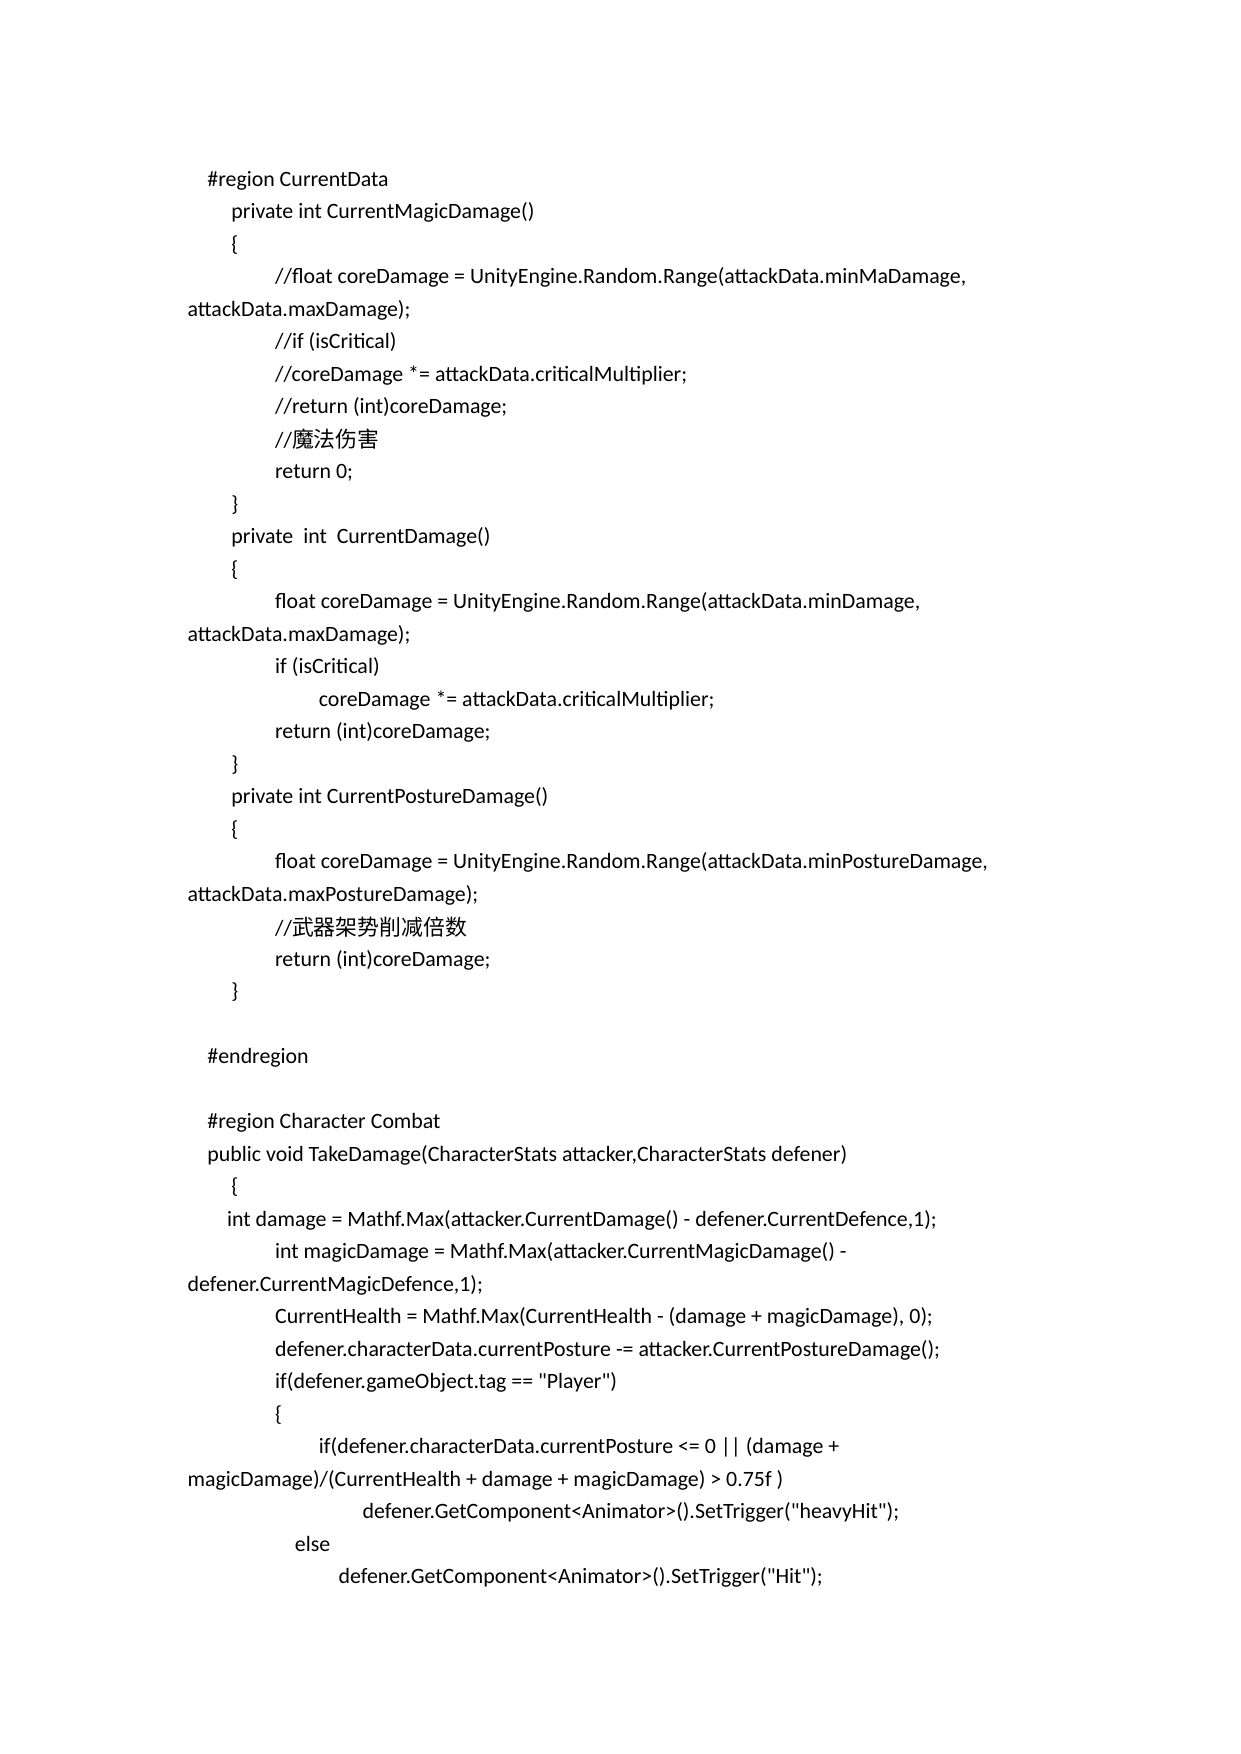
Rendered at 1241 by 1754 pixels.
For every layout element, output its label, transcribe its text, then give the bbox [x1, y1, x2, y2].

text } [187, 747, 1053, 779]
text //return (int)coreDamage; [187, 389, 1053, 422]
text private int CurrentMagicDamage() [187, 194, 1053, 227]
text { [187, 552, 1053, 584]
text public void TakeDamage(CharacterStats attacker,CharacterStats defener) [187, 1137, 1053, 1169]
text { [187, 812, 1053, 844]
text { [187, 1169, 1053, 1202]
text coreDamage *= attackData.criticalMultiplier; [187, 682, 1053, 714]
text { [187, 227, 1053, 259]
text #endregion [187, 1039, 1053, 1072]
text return (int)coreDamage; [187, 714, 1053, 747]
text //魔法伤害 [187, 422, 1053, 454]
text //coreDamage *= attackData.criticalMultiplier; [187, 357, 1053, 389]
text CurrentHealth = Mathf.Max(CurrentHealth - (damage + magicDamage), 0); [187, 1299, 1053, 1332]
text return 0; [187, 454, 1053, 487]
text //if (isCritical) [187, 324, 1053, 357]
text float coreDamage = UnityEngine.Random.Range(attackData.minPostureDamage, attackData.maxPostureDamage); [187, 844, 1053, 909]
text int damage = Mathf.Max(attacker.CurrentDamage() - defener.CurrentDefence,1); [187, 1202, 1053, 1234]
text } [187, 487, 1053, 519]
text } [187, 974, 1053, 1007]
text int magicDamage = Mathf.Max(attacker.CurrentMagicDamage() - defener.CurrentMagicDefence,1); [187, 1234, 1053, 1299]
text private int CurrentPostureDamage() [187, 779, 1053, 812]
text float coreDamage = UnityEngine.Random.Range(attackData.minDamage, attackData.maxDamage); [187, 584, 1053, 649]
text //float coreDamage = UnityEngine.Random.Range(attackData.minMaDamage, attackData.maxDamage); [187, 259, 1053, 324]
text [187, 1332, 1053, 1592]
text return (int)coreDamage; [187, 942, 1053, 974]
text #region Character Combat [187, 1104, 1053, 1137]
text #region CurrentData [187, 162, 1053, 194]
text //武器架势削减倍数 [187, 909, 1053, 942]
text private int CurrentDamage() [187, 519, 1053, 552]
text if (isCritical) [187, 649, 1053, 682]
